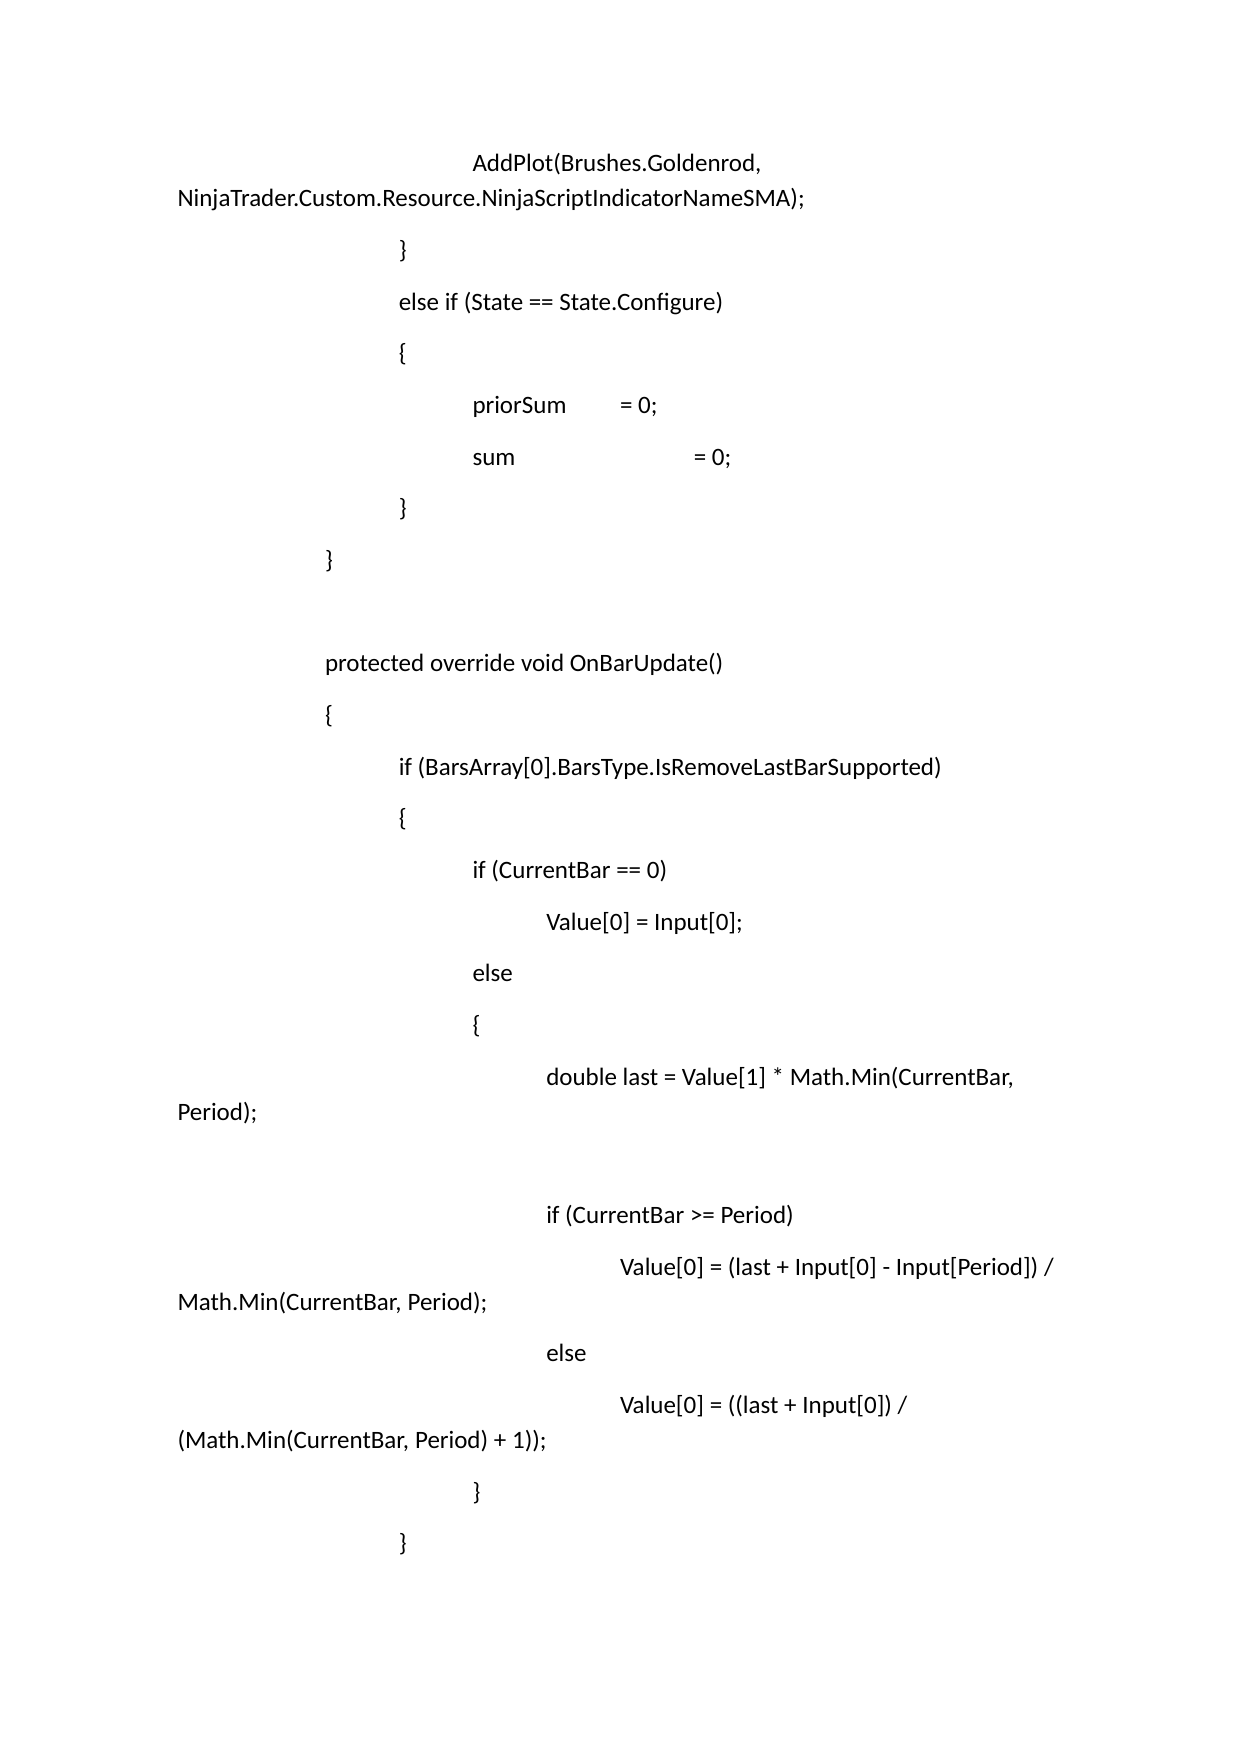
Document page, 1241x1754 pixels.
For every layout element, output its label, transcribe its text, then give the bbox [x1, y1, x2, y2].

text if (CurrentBar == 0) [177, 854, 1063, 885]
text Value[0] = (last + Input[0] - Input[Period]) / Math.Min(CurrentBar, Period); [177, 1251, 1063, 1316]
text Value[0] = Input[0]; [177, 906, 1063, 936]
text { [177, 338, 1063, 368]
text Value[0] = ((last + Input[0]) / (Math.Min(CurrentBar, Period) + 1)); [177, 1389, 1063, 1455]
text protected override void OnBarUpdate() [177, 648, 1063, 678]
text } [177, 1476, 1063, 1506]
text priorSum = 0; [177, 389, 1063, 420]
text sum = 0; [177, 441, 1063, 471]
text } [177, 234, 1063, 265]
text else if (State == State.Configure) [177, 286, 1063, 316]
text else [177, 1338, 1063, 1368]
text else [177, 958, 1063, 988]
text if (CurrentBar >= Period) [177, 1199, 1063, 1230]
text if (BarsArray[0].BarsType.IsRemoveLastBarSupported) [177, 751, 1063, 781]
text } [177, 544, 1063, 575]
text } [177, 1528, 1063, 1558]
text { [177, 1009, 1063, 1040]
text double last = Value[1] * Math.Min(CurrentBar, Period); [177, 1061, 1063, 1126]
text AddPlot(Brushes.Goldenrod, NinjaTrader.Custom.Resource.NinjaScriptIndicatorNameSMA); [177, 148, 1063, 213]
text } [177, 493, 1063, 523]
text { [177, 803, 1063, 833]
text { [177, 699, 1063, 730]
